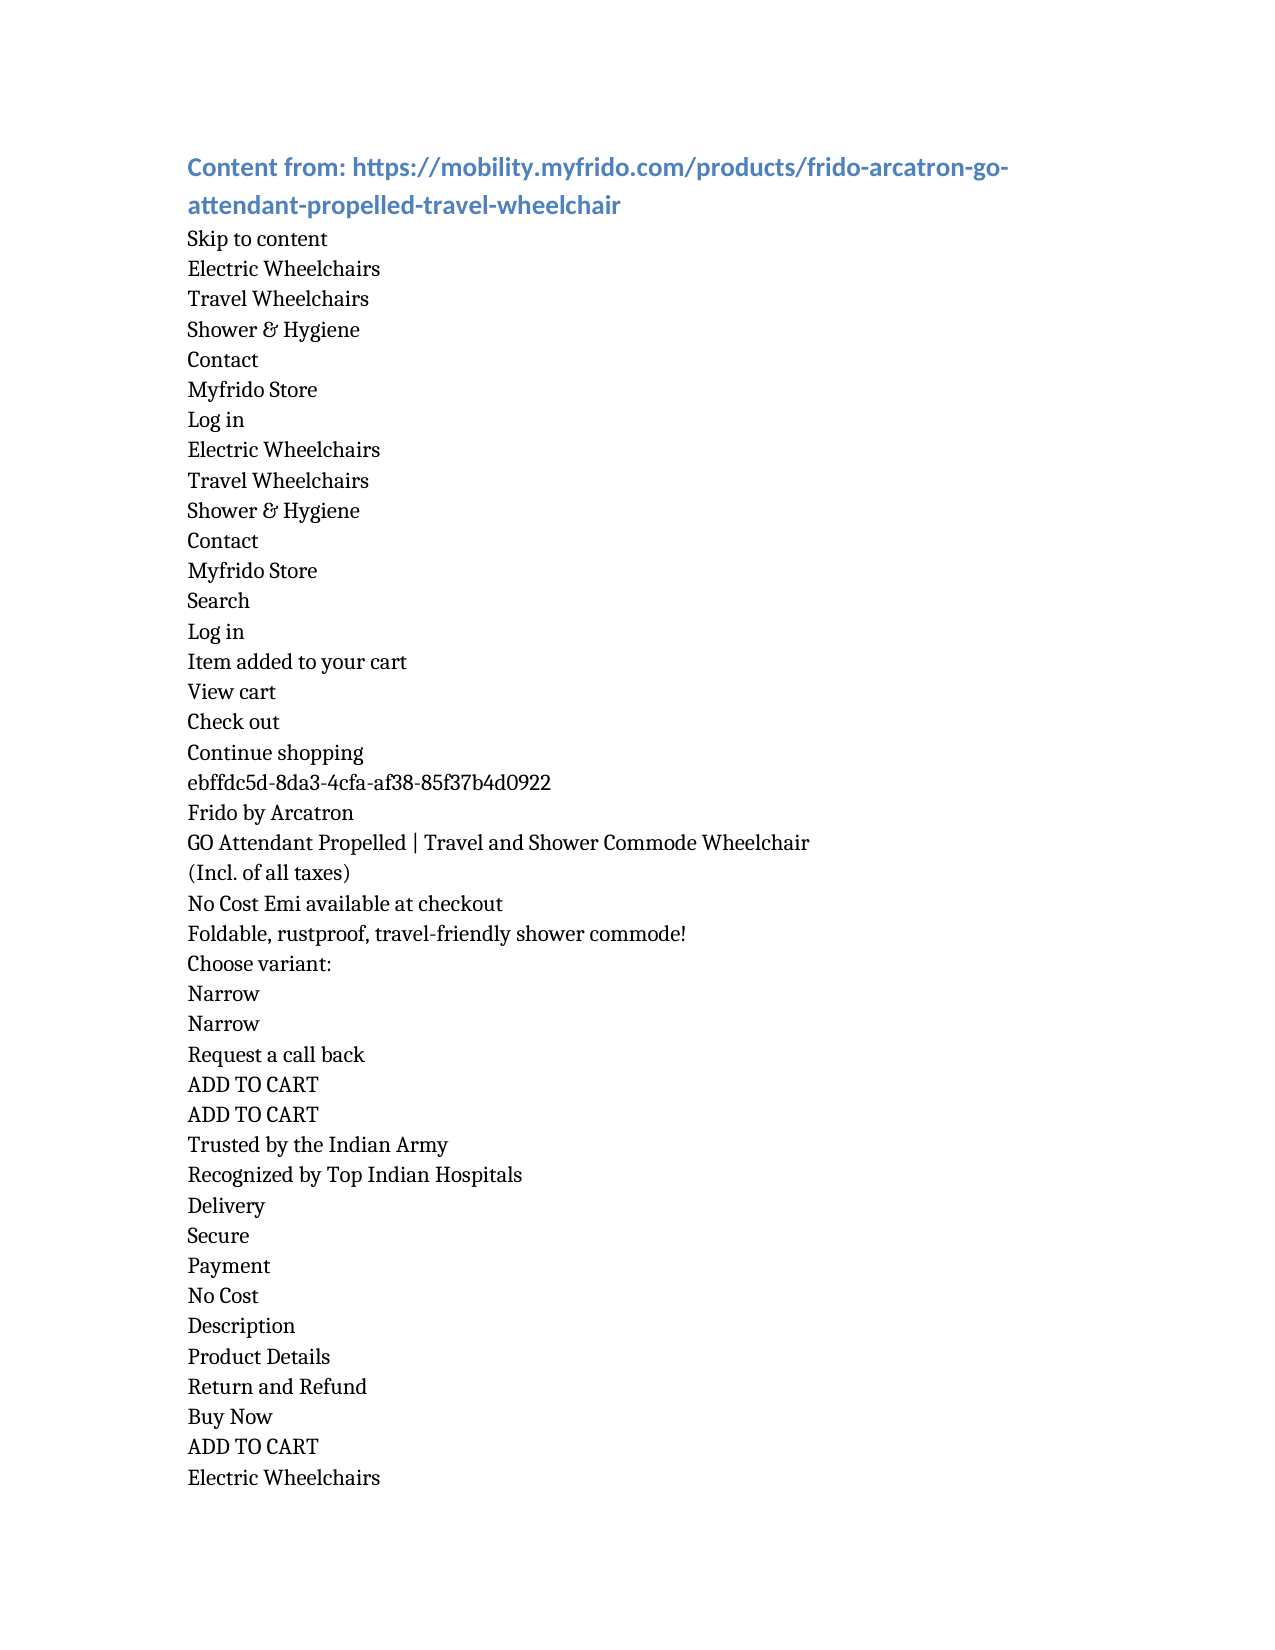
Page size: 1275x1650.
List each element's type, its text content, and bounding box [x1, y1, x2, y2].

subtitle Content from: https://mobility.myfrido.com/products/frido-arcatron-go-attendant-propelled-travel-wheelchair [187, 150, 1087, 221]
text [187, 226, 1087, 1491]
